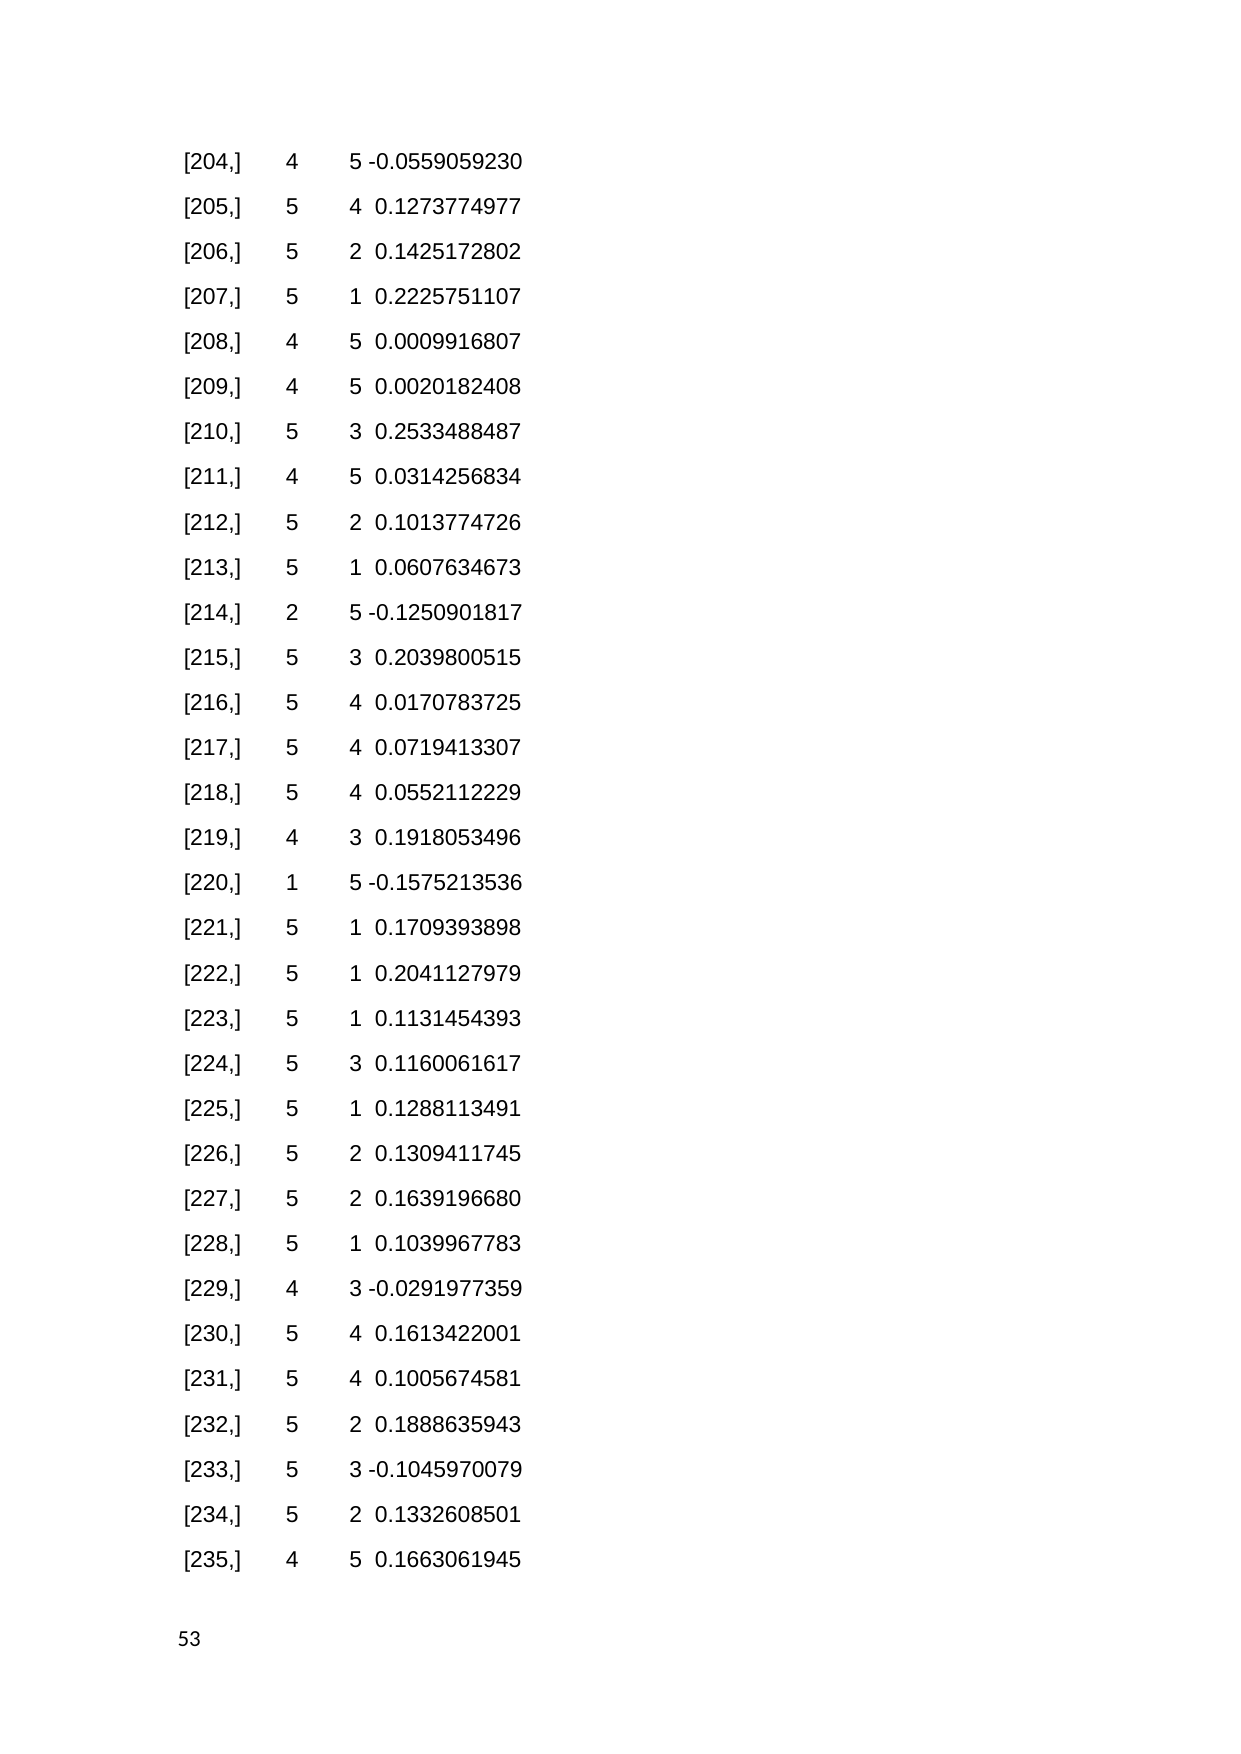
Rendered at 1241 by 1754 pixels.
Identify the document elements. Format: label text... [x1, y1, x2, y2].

text [229,] 4 3 -0.0291977359 [177, 1275, 1063, 1302]
text [218,] 5 4 0.0552112229 [177, 779, 1063, 805]
text [220,] 1 5 -0.1575213536 [177, 869, 1063, 896]
text [222,] 5 1 0.2041127979 [177, 959, 1063, 986]
text [233,] 5 3 -0.1045970079 [177, 1456, 1063, 1482]
text [213,] 5 1 0.0607634673 [177, 553, 1063, 580]
text [223,] 5 1 0.1131454393 [177, 1004, 1063, 1031]
text [212,] 5 2 0.1013774726 [177, 508, 1063, 535]
text [232,] 5 2 0.1888635943 [177, 1411, 1063, 1437]
text [217,] 5 4 0.0719413307 [177, 734, 1063, 760]
text [206,] 5 2 0.1425172802 [177, 238, 1063, 264]
text [224,] 5 3 0.1160061617 [177, 1050, 1063, 1076]
text [208,] 4 5 0.0009916807 [177, 328, 1063, 354]
text [221,] 5 1 0.1709393898 [177, 914, 1063, 941]
text [207,] 5 1 0.2225751107 [177, 283, 1063, 309]
text [230,] 5 4 0.1613422001 [177, 1320, 1063, 1347]
text [231,] 5 4 0.1005674581 [177, 1365, 1063, 1392]
text [209,] 4 5 0.0020182408 [177, 373, 1063, 399]
text [210,] 5 3 0.2533488487 [177, 418, 1063, 444]
text [234,] 5 2 0.1332608501 [177, 1501, 1063, 1527]
text [204,] 4 5 -0.0559059230 [177, 148, 1063, 174]
text [235,] 4 5 0.1663061945 [177, 1546, 1063, 1572]
text [228,] 5 1 0.1039967783 [177, 1230, 1063, 1256]
text [226,] 5 2 0.1309411745 [177, 1140, 1063, 1166]
text [225,] 5 1 0.1288113491 [177, 1095, 1063, 1121]
text [219,] 4 3 0.1918053496 [177, 824, 1063, 851]
text [211,] 4 5 0.0314256834 [177, 463, 1063, 490]
text [227,] 5 2 0.1639196680 [177, 1185, 1063, 1211]
text [215,] 5 3 0.2039800515 [177, 644, 1063, 670]
text [216,] 5 4 0.0170783725 [177, 689, 1063, 715]
text [205,] 5 4 0.1273774977 [177, 193, 1063, 219]
text [214,] 2 5 -0.1250901817 [177, 599, 1063, 625]
